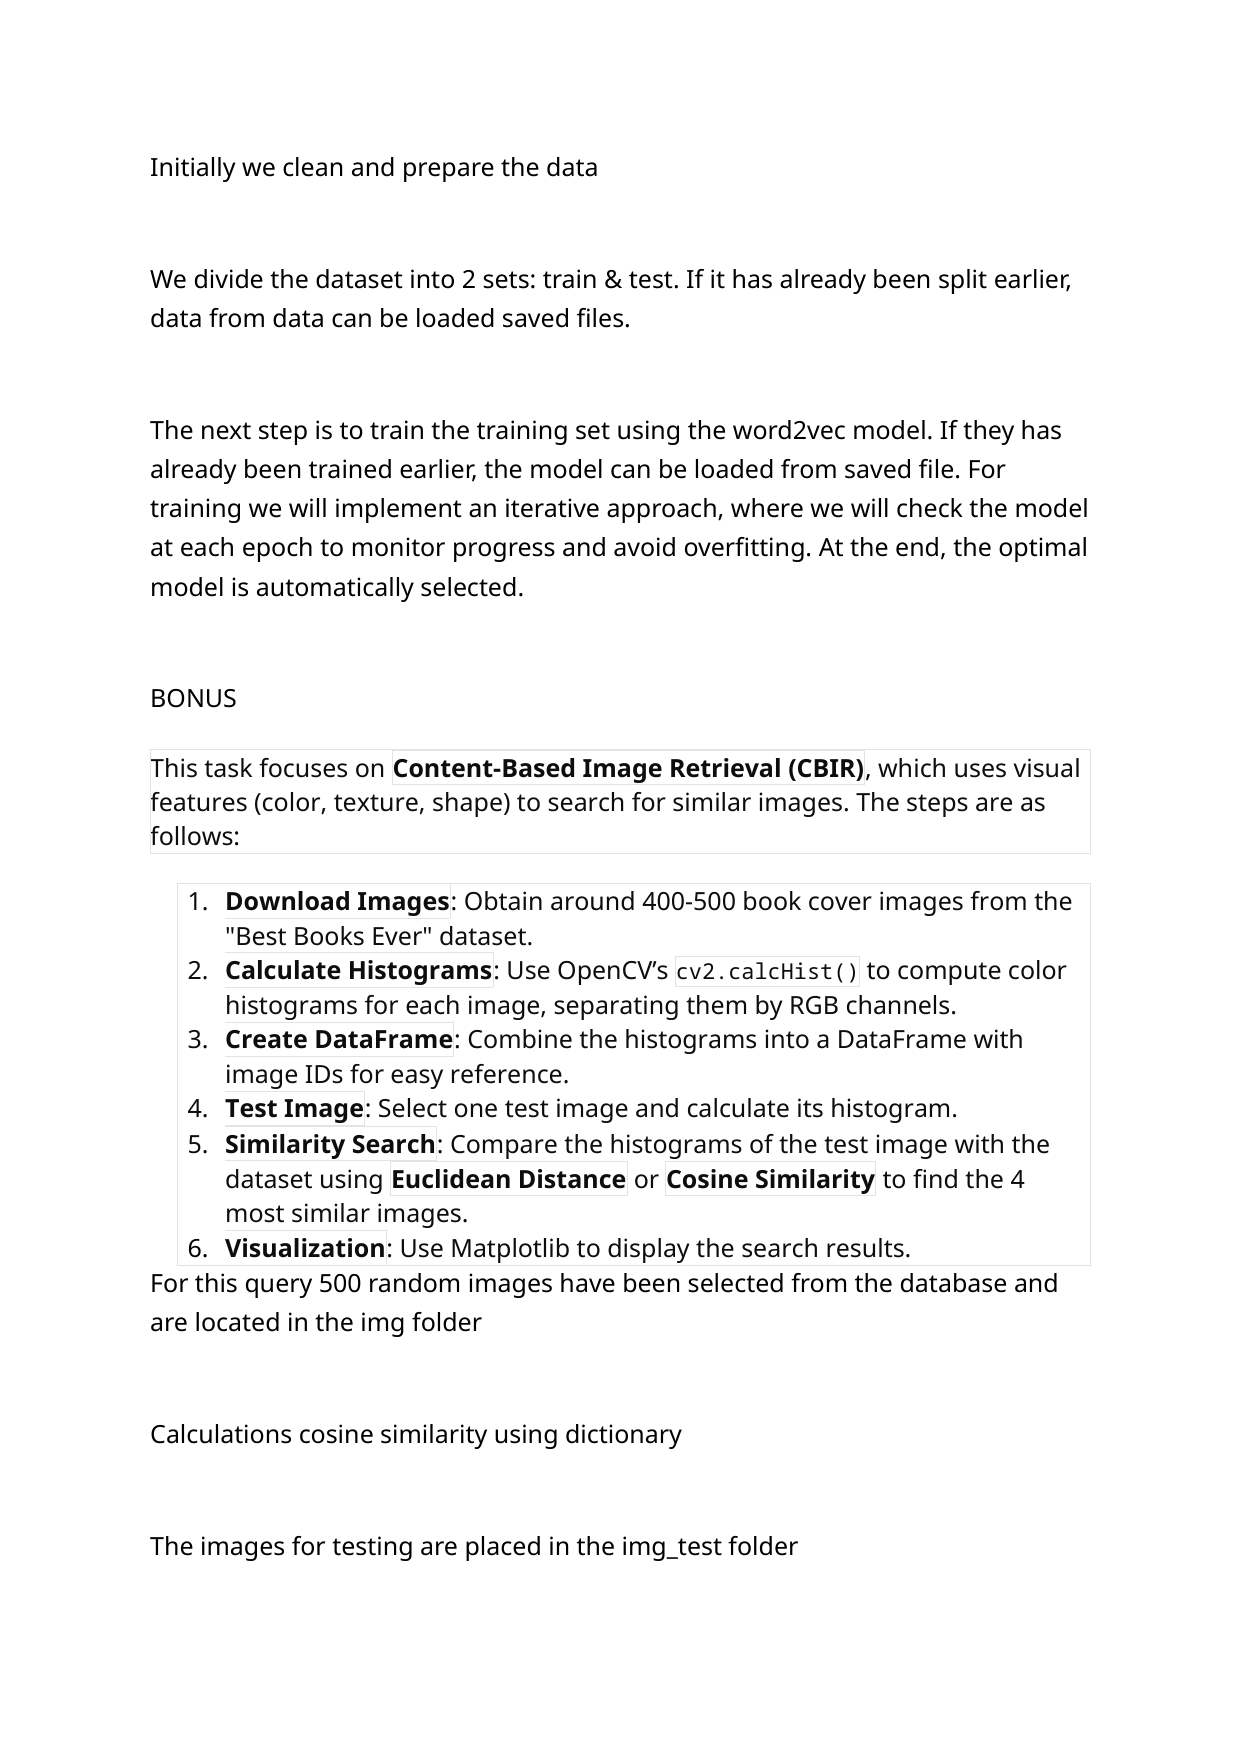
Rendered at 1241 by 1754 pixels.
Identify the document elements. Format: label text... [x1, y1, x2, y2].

list Test Image: Select one test image and calculate its histogram. [365, 1090, 1090, 1125]
list Calculate Histograms: Use OpenCV’s cv2.calcHist() to compute color histograms for each image, separating them by RGB channels. [178, 952, 1090, 1021]
text Calculations cosine similarity using dictionary [150, 1416, 1090, 1451]
list Create DataFrame: Combine the histograms into a DataFrame with image IDs for easy reference. [178, 1021, 1090, 1090]
list Test Image: Select one test image and calculate its histogram. [178, 1090, 364, 1125]
text This task focuses on Content-Based Image Retrieval (CBIR), which uses visual features (color, texture, shape) to search for similar images. The steps are as follows: [151, 750, 1090, 853]
list Download Images: Obtain around 400-500 book cover images from the "Best Books Ever" dataset. [178, 884, 1090, 952]
text For this query 500 random images have been selected from the database and are located in the img folder [150, 1266, 1090, 1339]
text Initially we clean and prepare the data [150, 150, 1090, 184]
text The images for testing are placed in the img_test folder [150, 1528, 1090, 1562]
list Similarity Search: Compare the histograms of the test image with the dataset using Euclidean Distance or Cosine Similarity to find the 4 most similar images. [178, 1125, 1090, 1229]
text We divide the dataset into 2 sets: train & test. If it has already been split earlier, data from data can be loaded saved files. [150, 262, 1090, 335]
text The next step is to train the training set using the word2vec model. If they has already been trained earlier, the model can be loaded from saved file. For training we will implement an iterative approach, where we will check the model at each epoch to monitor progress and avoid overfitting. At the end, the optimal model is automatically selected. [150, 412, 1090, 603]
text BONUS [150, 681, 1090, 715]
list Visualization: Use Matplotlib to display the search results. [178, 1229, 1090, 1265]
